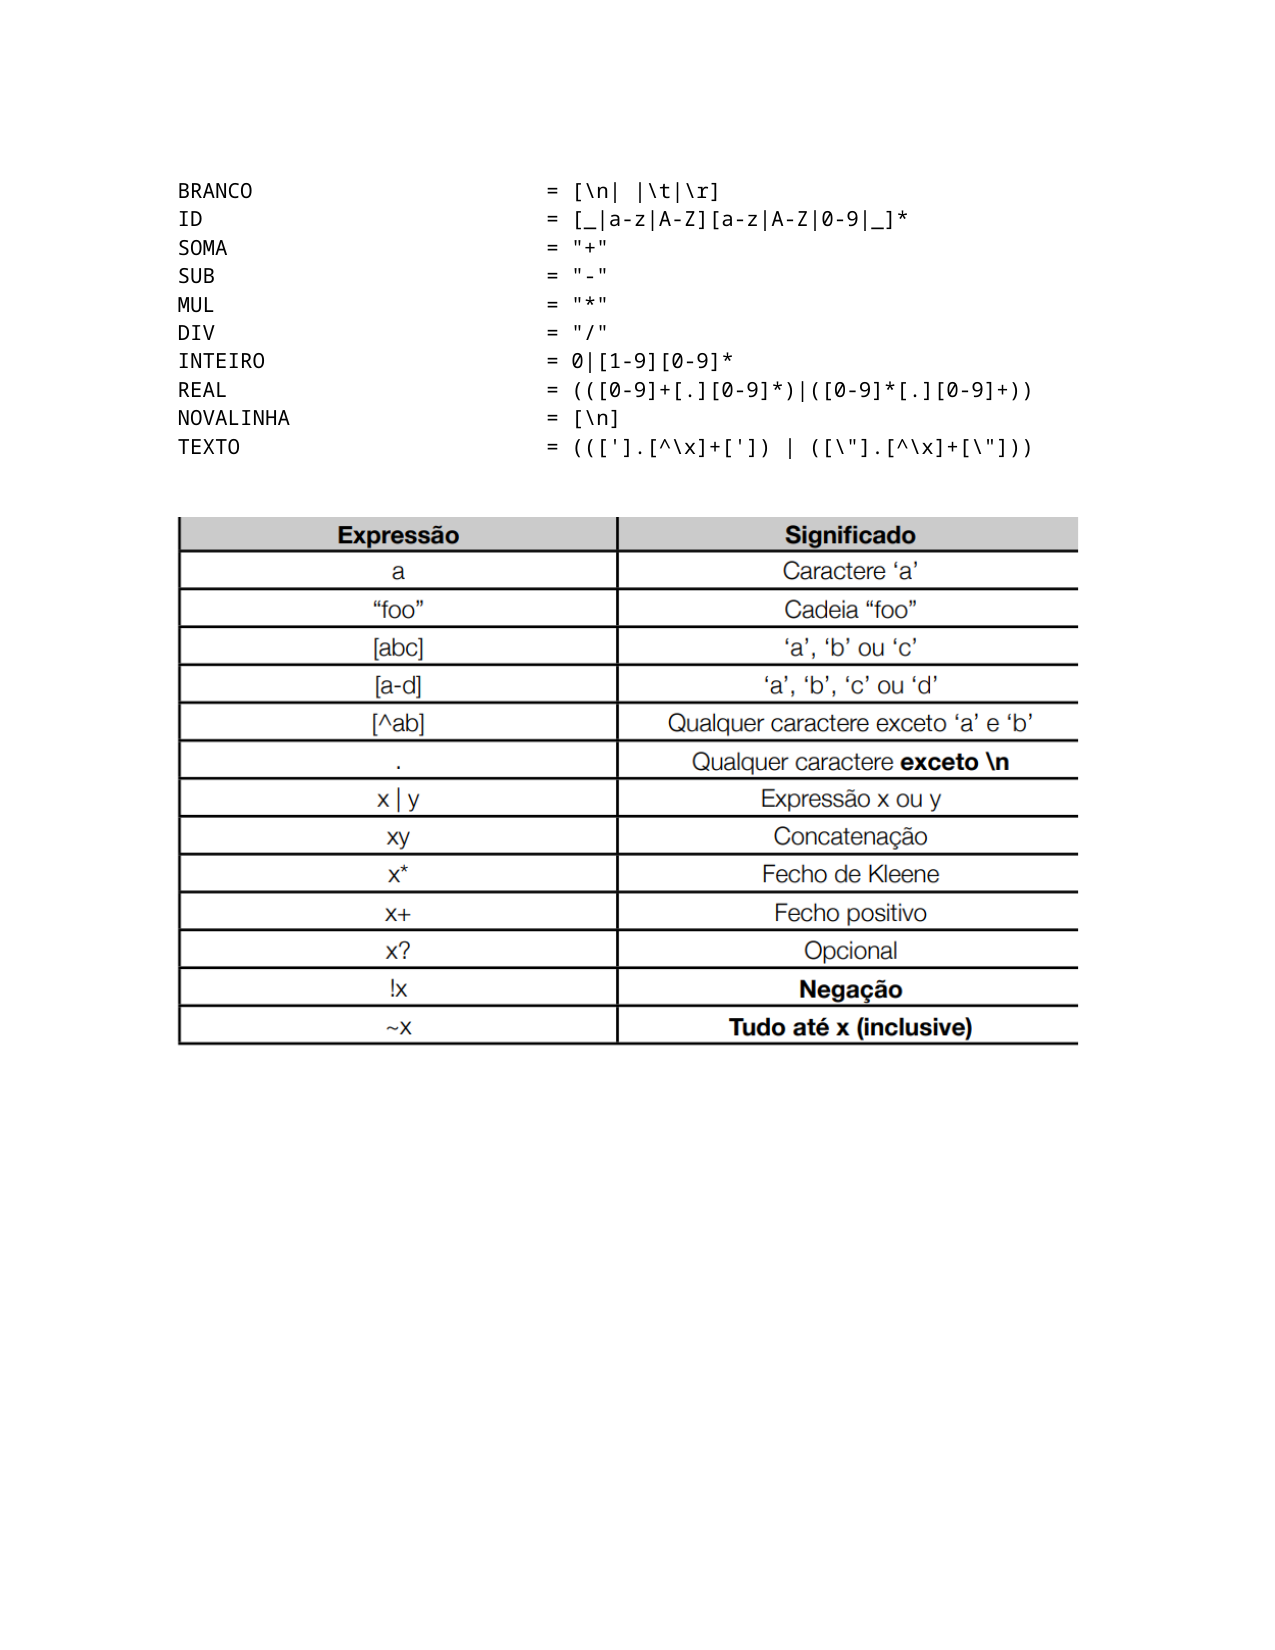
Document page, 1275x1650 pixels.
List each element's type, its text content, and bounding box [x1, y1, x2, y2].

text NOVALINHA = [\n] [177, 403, 1098, 432]
text MUL = "*" [177, 290, 1098, 318]
text TEXTO = ((['].[^\x]+[']) | ([\"].[^\x]+[\"])) [177, 432, 1098, 460]
text DIV = "/" [177, 318, 1098, 347]
text INTEIRO = 0|[1-9][0-9]* [177, 347, 1098, 375]
text SOMA = "+" [177, 233, 1098, 261]
text ID = [_|a-z|A-Z][a-z|A-Z|0-9|_]* [177, 204, 1098, 233]
text SUB = "-" [177, 261, 1098, 290]
text REAL = (([0-9]+[.][0-9]*)|([0-9]*[.][0-9]+)) [177, 375, 1098, 403]
picture [177, 517, 1079, 1047]
text BRANCO = [\n| |\t|\r] [177, 176, 1098, 204]
